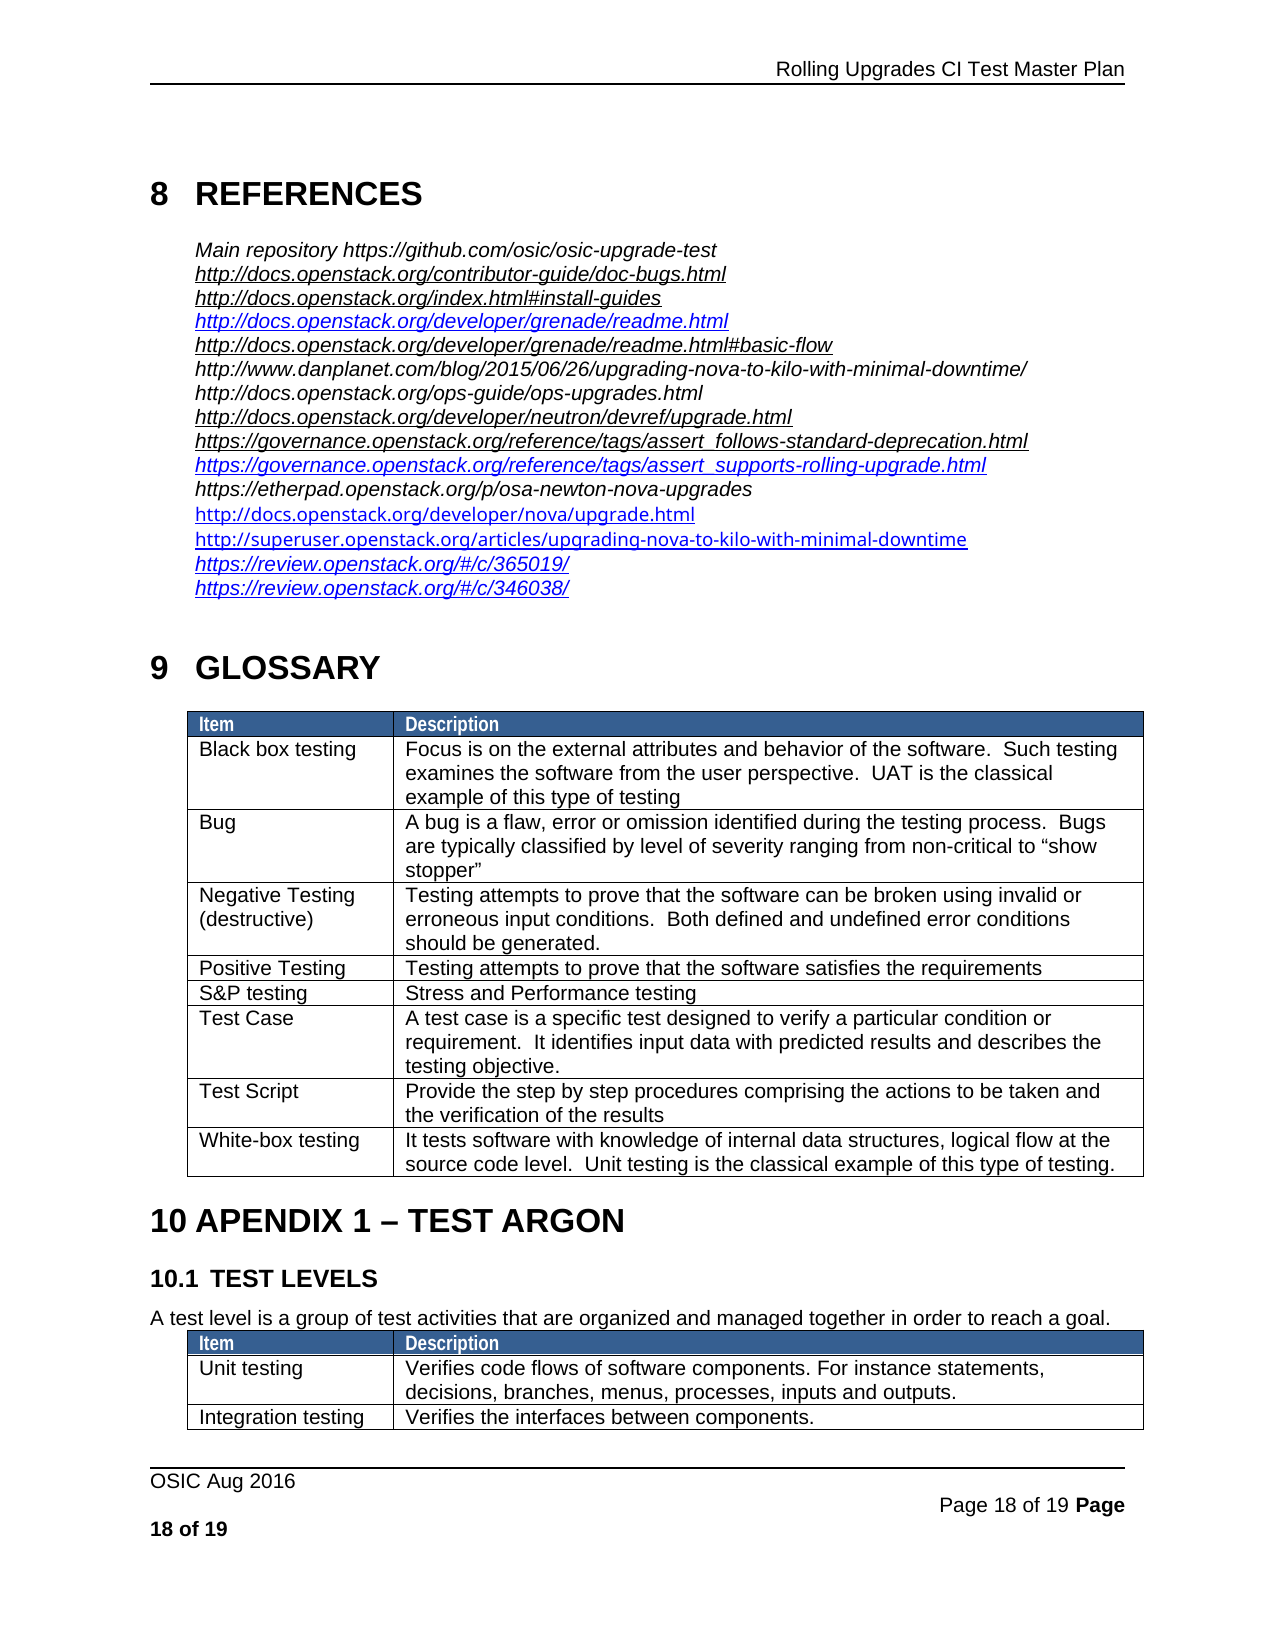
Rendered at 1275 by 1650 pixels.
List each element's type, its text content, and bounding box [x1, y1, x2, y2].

table_header Description [394, 1331, 1143, 1354]
text http://docs.openstack.org/developer/grenade/readme.html [195, 309, 1125, 333]
text http://docs.openstack.org/index.html#install-guides [195, 285, 1125, 309]
text http://docs.openstack.org/contributor-guide/doc-bugs.html [195, 261, 1125, 285]
table_cell A bug is a flaw, error or omission identified during the testing process. Bugs are typically classified by level of severity ranging from non-critical to “show stopper” [394, 810, 1143, 882]
text http://docs.openstack.org/developer/nova/upgrade.html [195, 501, 1125, 526]
text https://governance.openstack.org/reference/tags/assert_follows-standard-deprecation.html [195, 429, 1125, 453]
text https://etherpad.openstack.org/p/osa-newton-nova-upgrades [195, 477, 1125, 501]
table_cell White-box testing [188, 1128, 393, 1176]
table_cell Test Case [188, 1006, 393, 1078]
text http://docs.openstack.org/developer/grenade/readme.html#basic-flow [195, 333, 1125, 357]
table_header Description [394, 712, 1143, 736]
table_cell Focus is on the external attributes and behavior of the software. Such testing examines the software from the user perspective. UAT is the classical example of this type of testing [394, 737, 1143, 809]
text http://superuser.openstack.org/articles/upgrading-nova-to-kilo-with-minimal-downtime [195, 526, 1125, 552]
table_cell Integration testing [188, 1405, 393, 1428]
table_cell Positive Testing [188, 956, 393, 980]
text A test level is a group of test activities that are organized and managed together in order to reach a goal. [150, 1306, 1125, 1329]
table_cell A test case is a specific test designed to verify a particular condition or requirement. It identifies input data with predicted results and describes the testing objective. [394, 1006, 1143, 1078]
table_cell S&P testing [188, 981, 393, 1005]
table_cell Black box testing [188, 737, 393, 809]
table_cell It tests software with knowledge of internal data structures, logical flow at the source code level. Unit testing is the classical example of this type of testing. [394, 1128, 1143, 1176]
table_cell Test Script [188, 1079, 393, 1127]
table_cell Testing attempts to prove that the software can be broken using invalid or erroneous input conditions. Both defined and undefined error conditions should be generated. [394, 883, 1143, 955]
table_cell Bug [188, 810, 393, 882]
text http://www.danplanet.com/blog/2015/06/26/upgrading-nova-to-kilo-with-minimal-downtime/ [195, 357, 1125, 381]
text http://docs.openstack.org/developer/neutron/devref/upgrade.html [195, 405, 1125, 429]
text https://governance.openstack.org/reference/tags/assert_supports-rolling-upgrade.html [195, 453, 1125, 477]
table_cell Testing attempts to prove that the software satisfies the requirements [394, 956, 1143, 980]
text Main repository https://github.com/osic/osic-upgrade-test [195, 237, 1125, 261]
table_header Item [188, 712, 393, 736]
table_header Item [188, 1331, 393, 1354]
subtitle TEST LEVELS [150, 1264, 1125, 1293]
table_cell Provide the step by step procedures comprising the actions to be taken and the verification of the results [394, 1079, 1143, 1127]
subtitle Glossary [150, 648, 1125, 686]
table_cell Negative Testing (destructive) [188, 883, 393, 955]
subtitle References [150, 174, 1125, 212]
text http://docs.openstack.org/ops-guide/ops-upgrades.html [195, 381, 1125, 405]
text https://review.openstack.org/#/c/346038/ [195, 576, 1125, 600]
table_cell Verifies the interfaces between components. [394, 1405, 1143, 1428]
subtitle Apendix 1 – test argon [150, 1201, 1125, 1239]
table_cell Verifies code flows of software components. For instance statements, decisions, branches, menus, processes, inputs and outputs. [394, 1356, 1143, 1403]
text https://review.openstack.org/#/c/365019/ [195, 552, 1125, 576]
table_cell Stress and Performance testing [394, 981, 1143, 1005]
table_cell Unit testing [188, 1356, 393, 1403]
